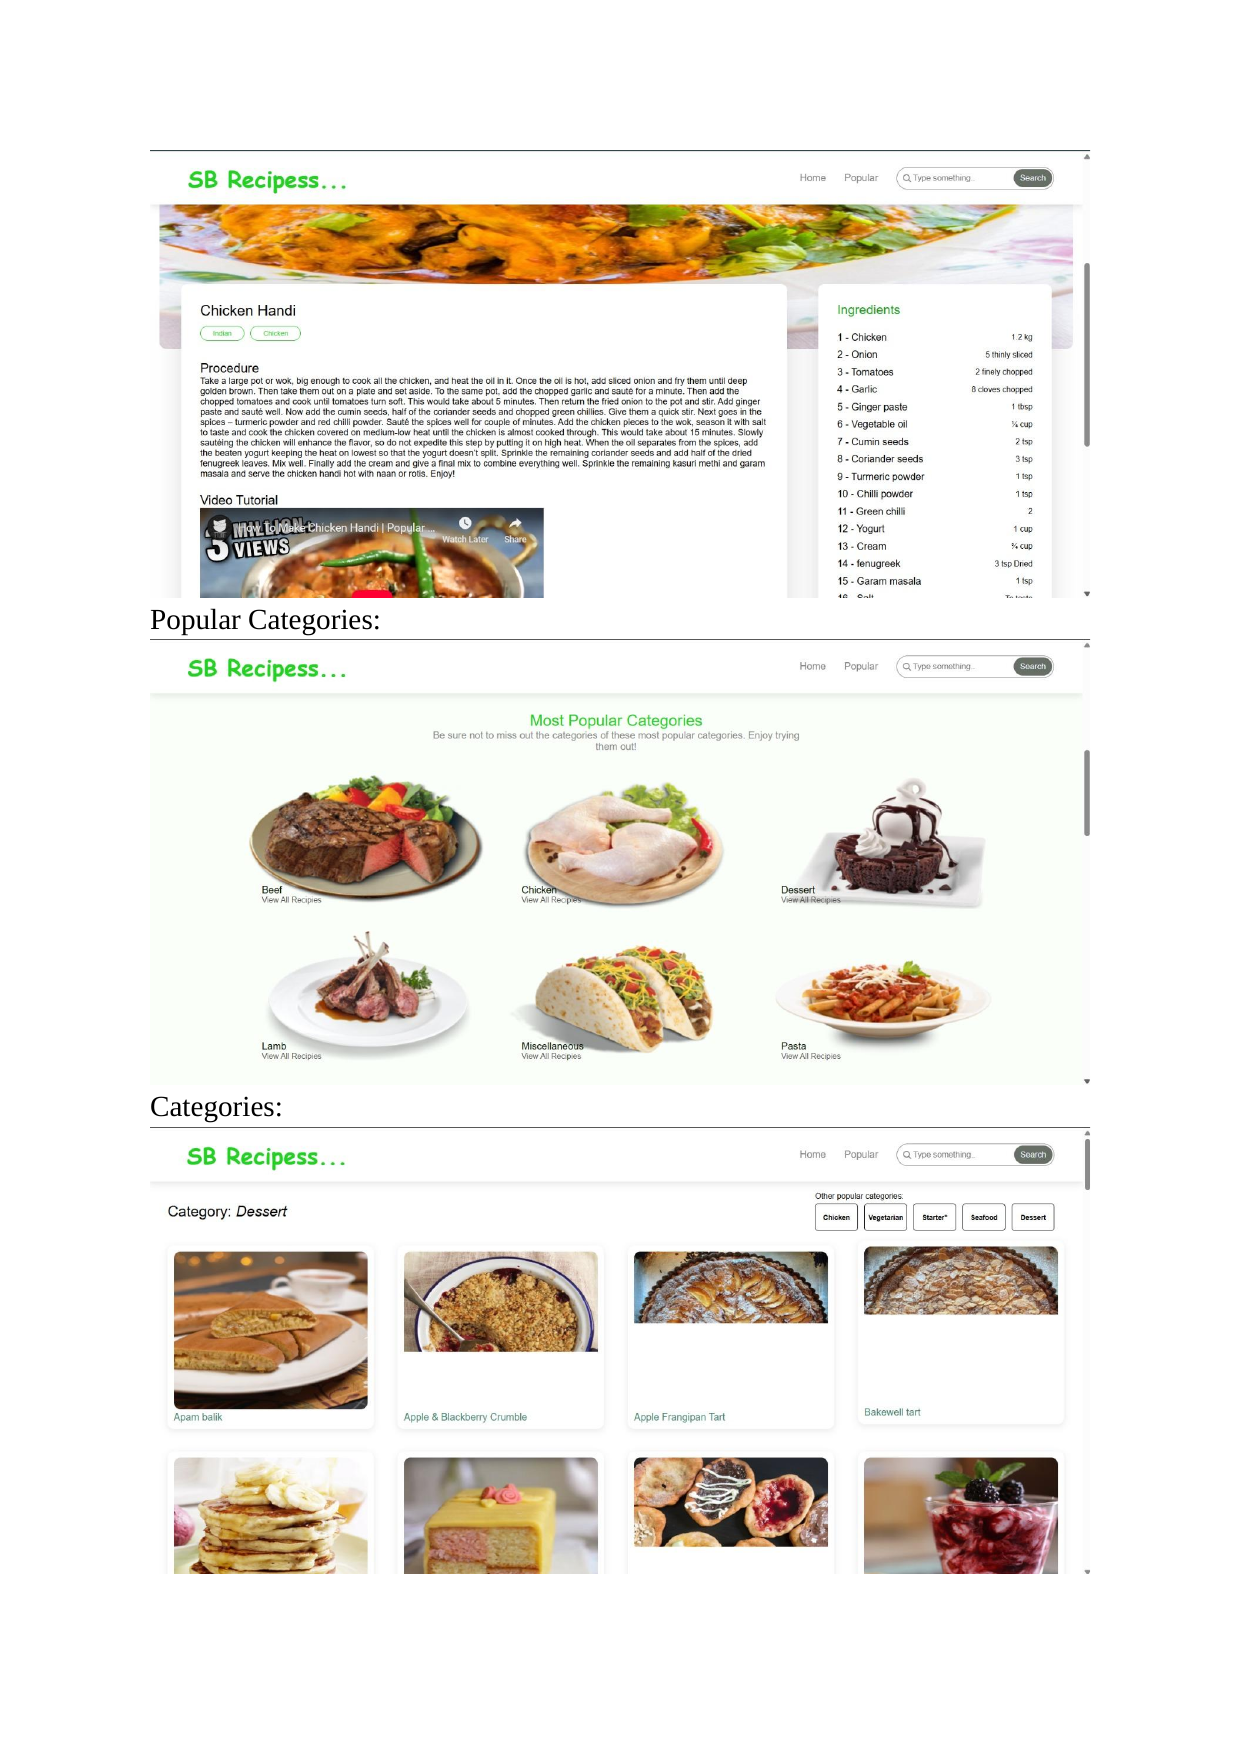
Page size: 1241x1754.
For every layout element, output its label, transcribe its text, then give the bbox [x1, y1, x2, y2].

picture [150, 150, 1091, 598]
picture [150, 1127, 1091, 1574]
text Popular Categories: [150, 602, 1090, 639]
text Categories: [150, 1089, 1090, 1122]
picture [150, 639, 1091, 1085]
